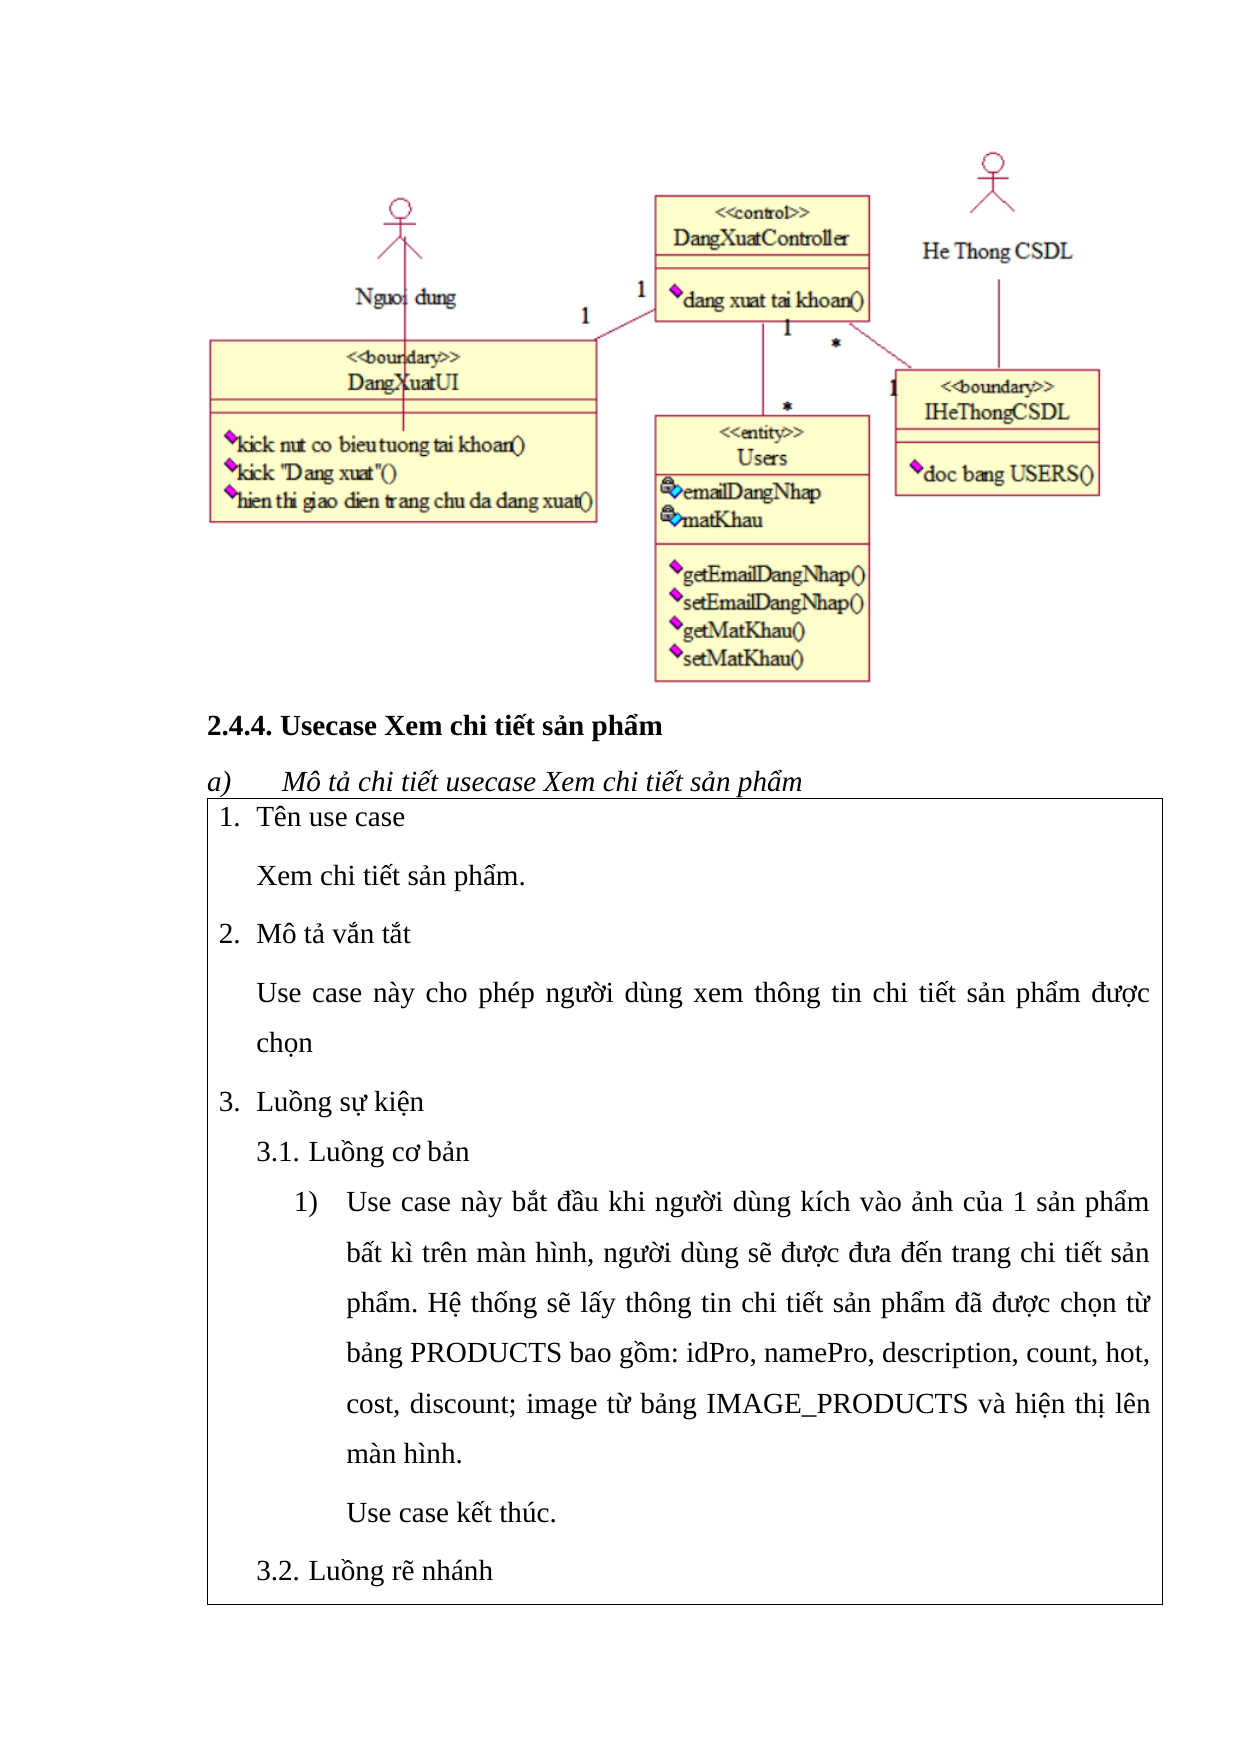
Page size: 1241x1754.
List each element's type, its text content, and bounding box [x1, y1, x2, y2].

subtitle 2.4.4. Usecase Xem chi tiết sản phẩm [207, 708, 1122, 742]
picture [206, 147, 1106, 688]
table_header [208, 799, 1162, 1603]
text a) Mô tả chi tiết usecase Xem chi tiết sản phẩm [207, 764, 1122, 798]
